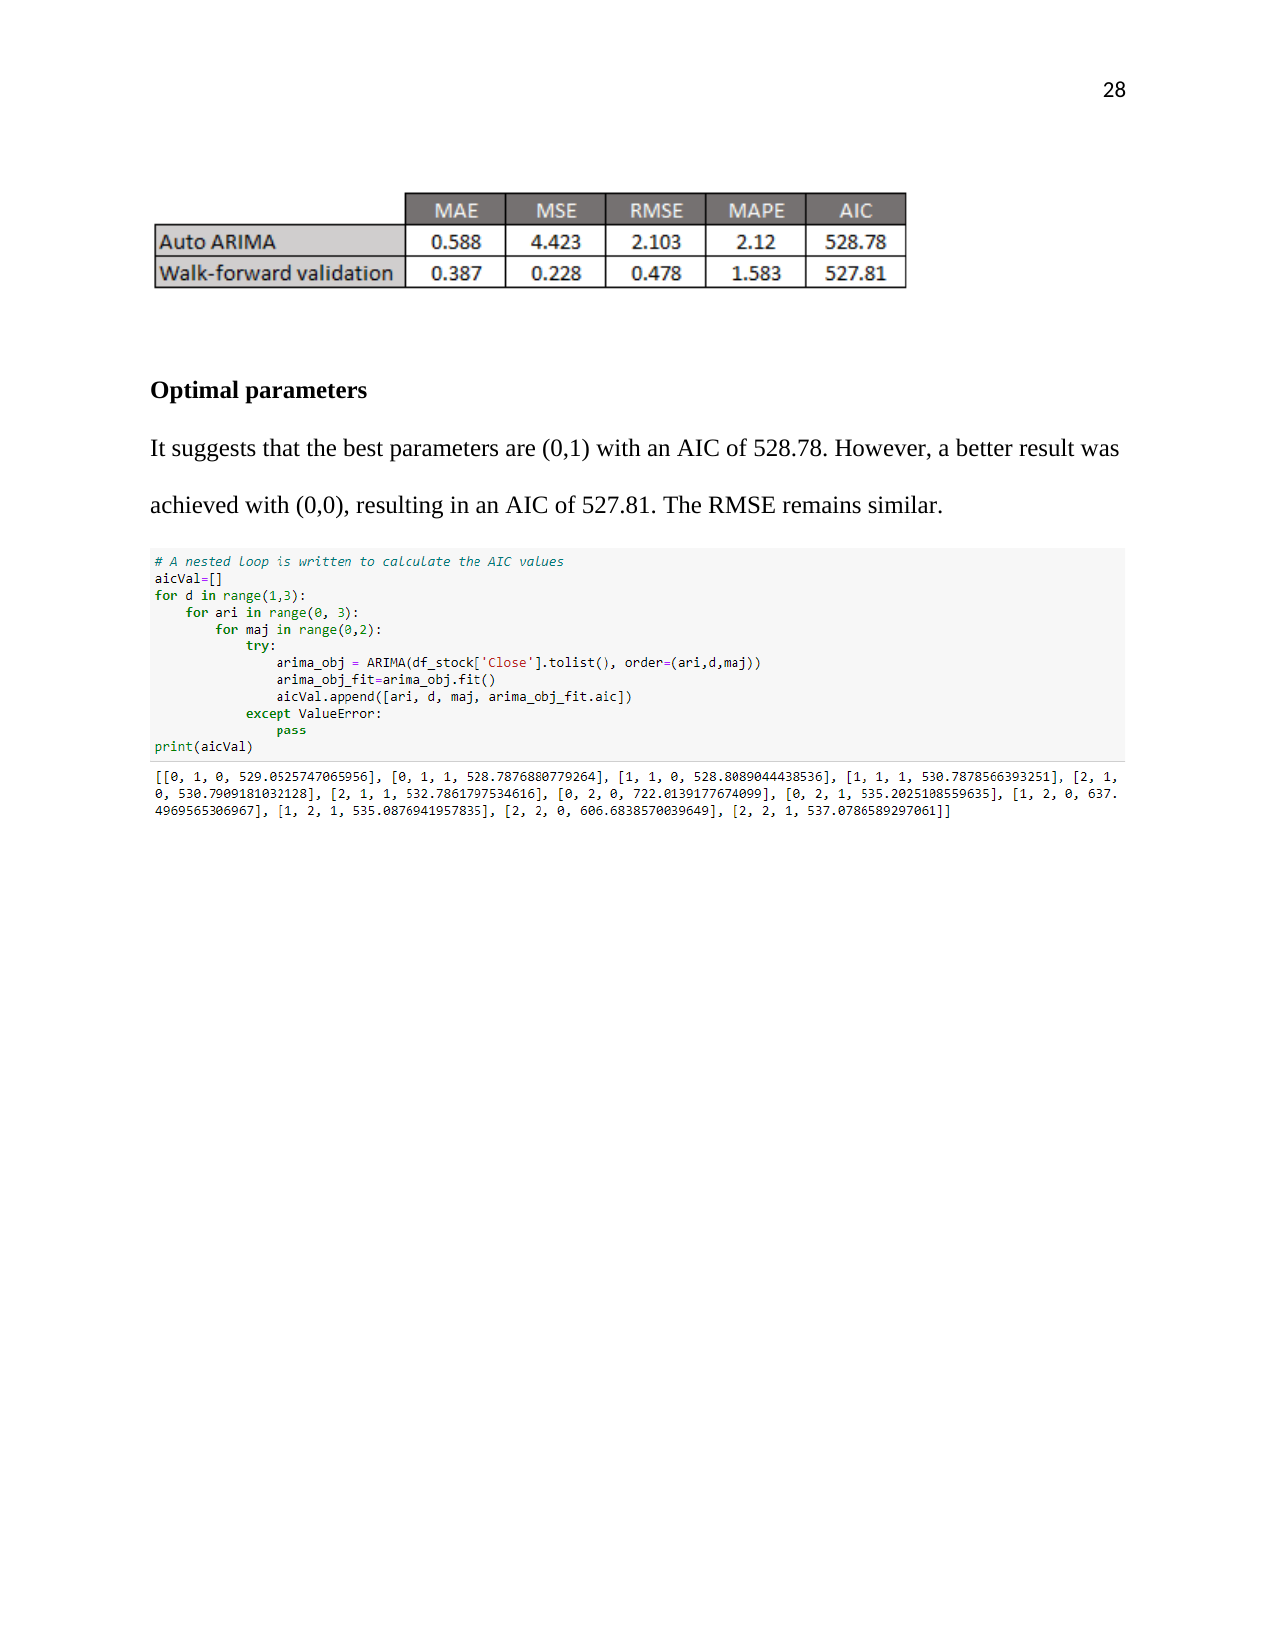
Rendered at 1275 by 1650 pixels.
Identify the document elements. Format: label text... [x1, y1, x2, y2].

picture [150, 548, 1125, 822]
subtitle Optimal parameters [150, 376, 1125, 404]
text It suggests that the best parameters are (0,1) with an AIC of 528.78. However, a better result was achieved with (0,0), resulting in an AIC of 527.81. The RMSE remains similar. [150, 433, 1125, 519]
picture [150, 185, 907, 290]
